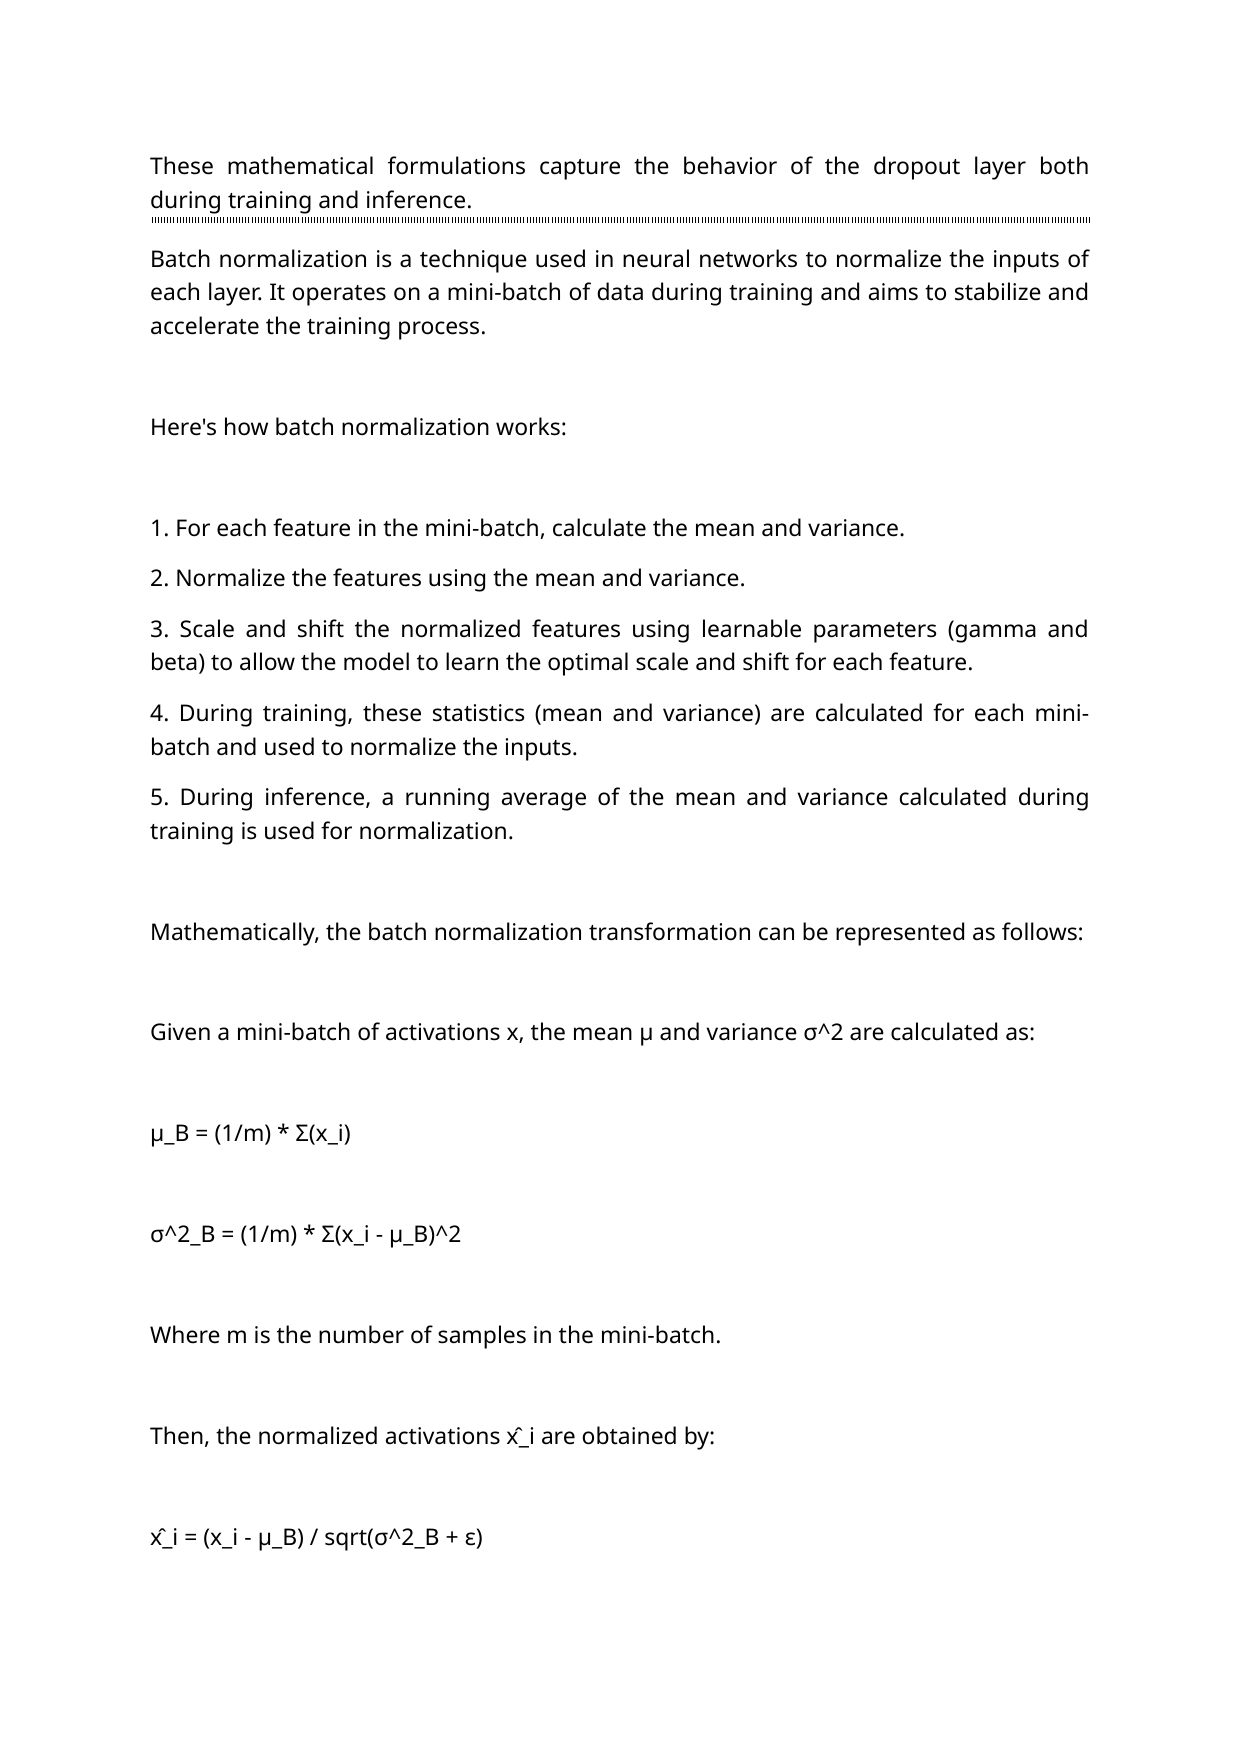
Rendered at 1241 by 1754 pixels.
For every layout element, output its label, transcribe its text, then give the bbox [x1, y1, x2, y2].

text x̂_i = (x_i - μ_B) / sqrt(σ^2_B + ε) [150, 1520, 1090, 1552]
text μ_B = (1/m) * Σ(x_i) [150, 1117, 1090, 1148]
text Mathematically, the batch normalization transformation can be represented as follows: [150, 915, 1090, 947]
text 1. For each feature in the mini-batch, calculate the mean and variance. [150, 512, 1090, 543]
text 2. Normalize the features using the mean and variance. [150, 562, 1090, 593]
text Then, the normalized activations x̂_i are obtained by: [150, 1419, 1090, 1451]
text 3. Scale and shift the normalized features using learnable parameters (gamma and beta) to allow the model to learn the optimal scale and shift for each feature. [150, 612, 1090, 677]
text Where m is the number of samples in the mini-batch. [150, 1319, 1090, 1350]
text σ^2_B = (1/m) * Σ(x_i - μ_B)^2 [150, 1218, 1090, 1249]
text Here's how batch normalization works: [150, 411, 1090, 442]
text These mathematical formulations capture the behavior of the dropout layer both during training and inference. [150, 150, 1090, 223]
text 4. During training, these statistics (mean and variance) are calculated for each mini-batch and used to normalize the inputs. [150, 697, 1090, 762]
text Given a mini-batch of activations x, the mean μ and variance σ^2 are calculated as: [150, 1016, 1090, 1047]
text Batch normalization is a technique used in neural networks to normalize the inputs of each layer. It operates on a mini-batch of data during training and aims to stabilize and accelerate the training process. [150, 242, 1090, 341]
text 5. During inference, a running average of the mean and variance calculated during training is used for normalization. [150, 781, 1090, 846]
